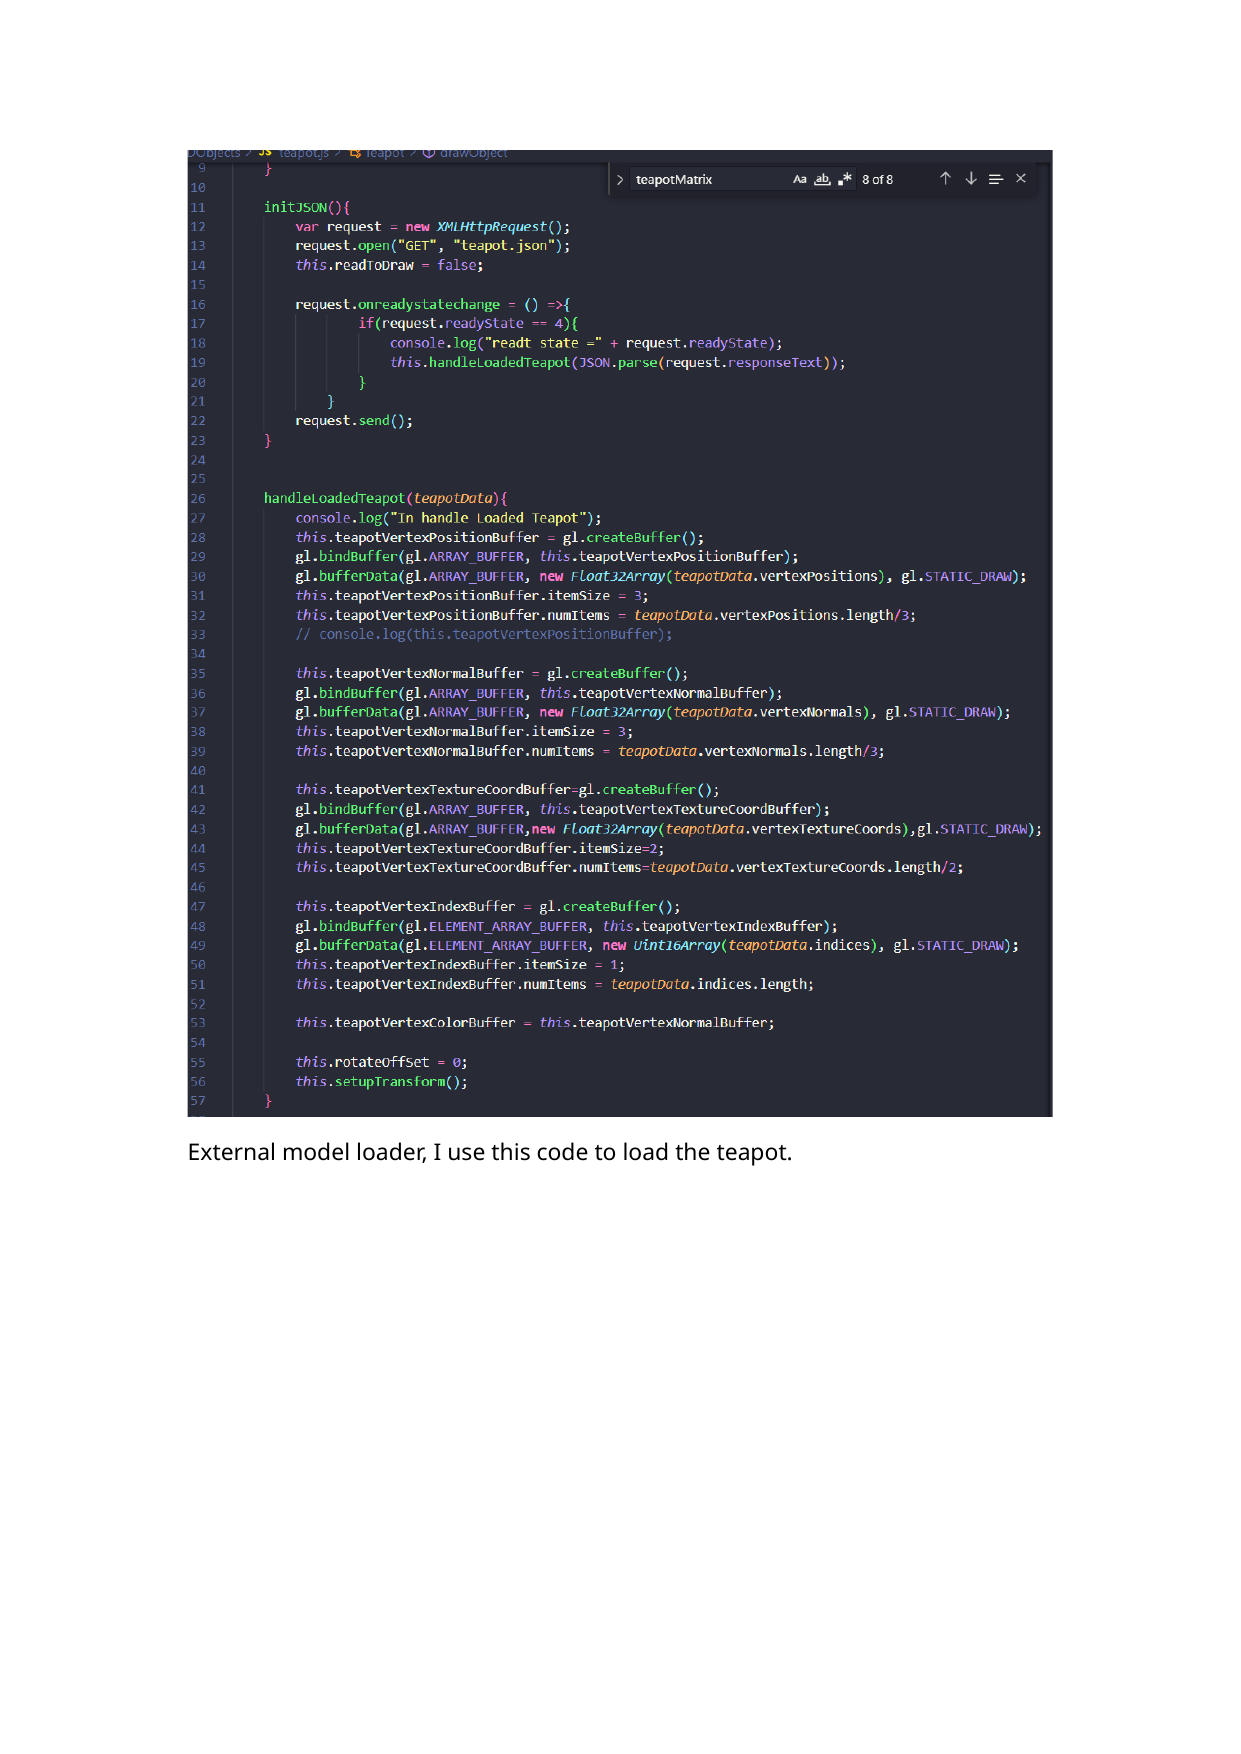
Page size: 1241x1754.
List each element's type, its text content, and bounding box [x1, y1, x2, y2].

text External model loader, I use this code to load the teapot. [187, 1136, 1053, 1167]
picture [187, 150, 1053, 1117]
